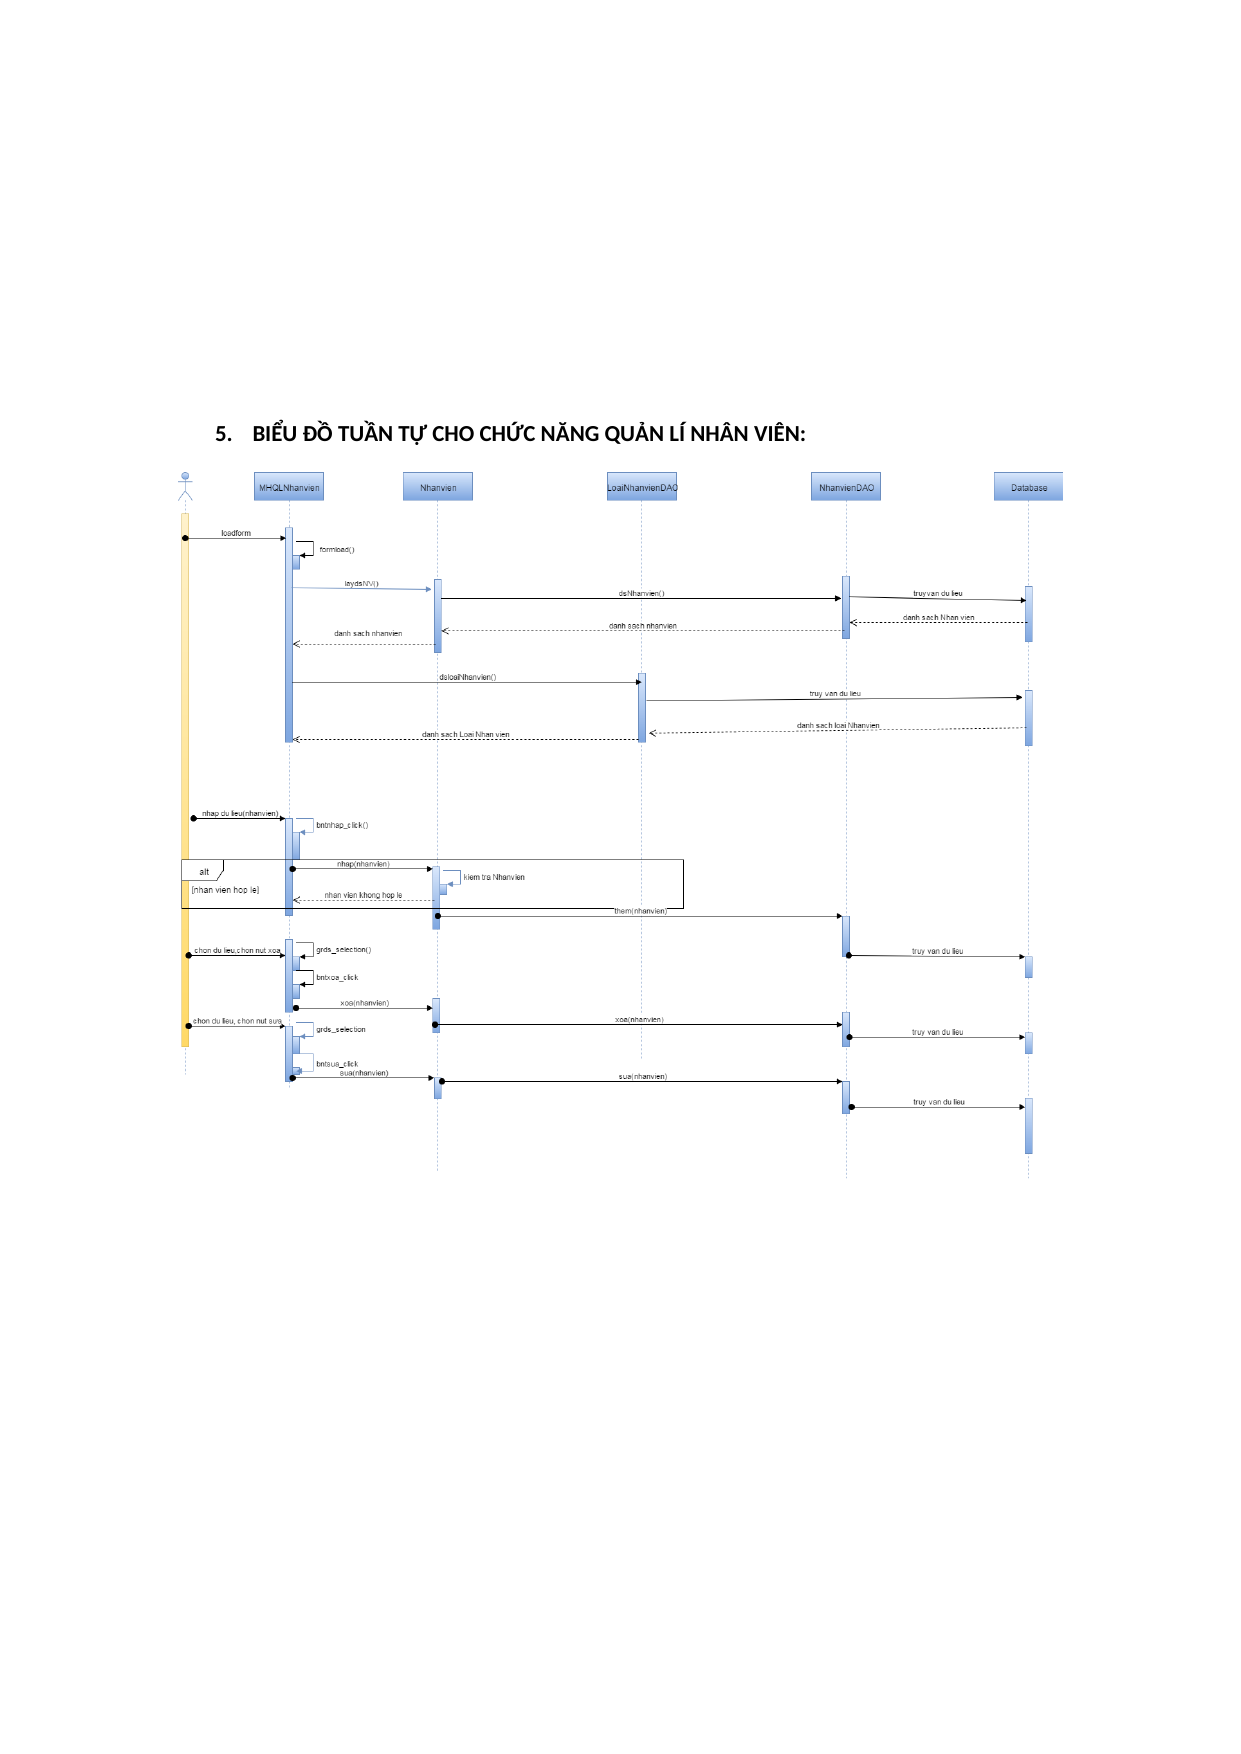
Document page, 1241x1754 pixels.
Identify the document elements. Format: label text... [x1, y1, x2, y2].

picture [177, 471, 1063, 1179]
list biểu đồ tuần tự cho chức năng quản lí nhân viên: [215, 419, 1063, 447]
